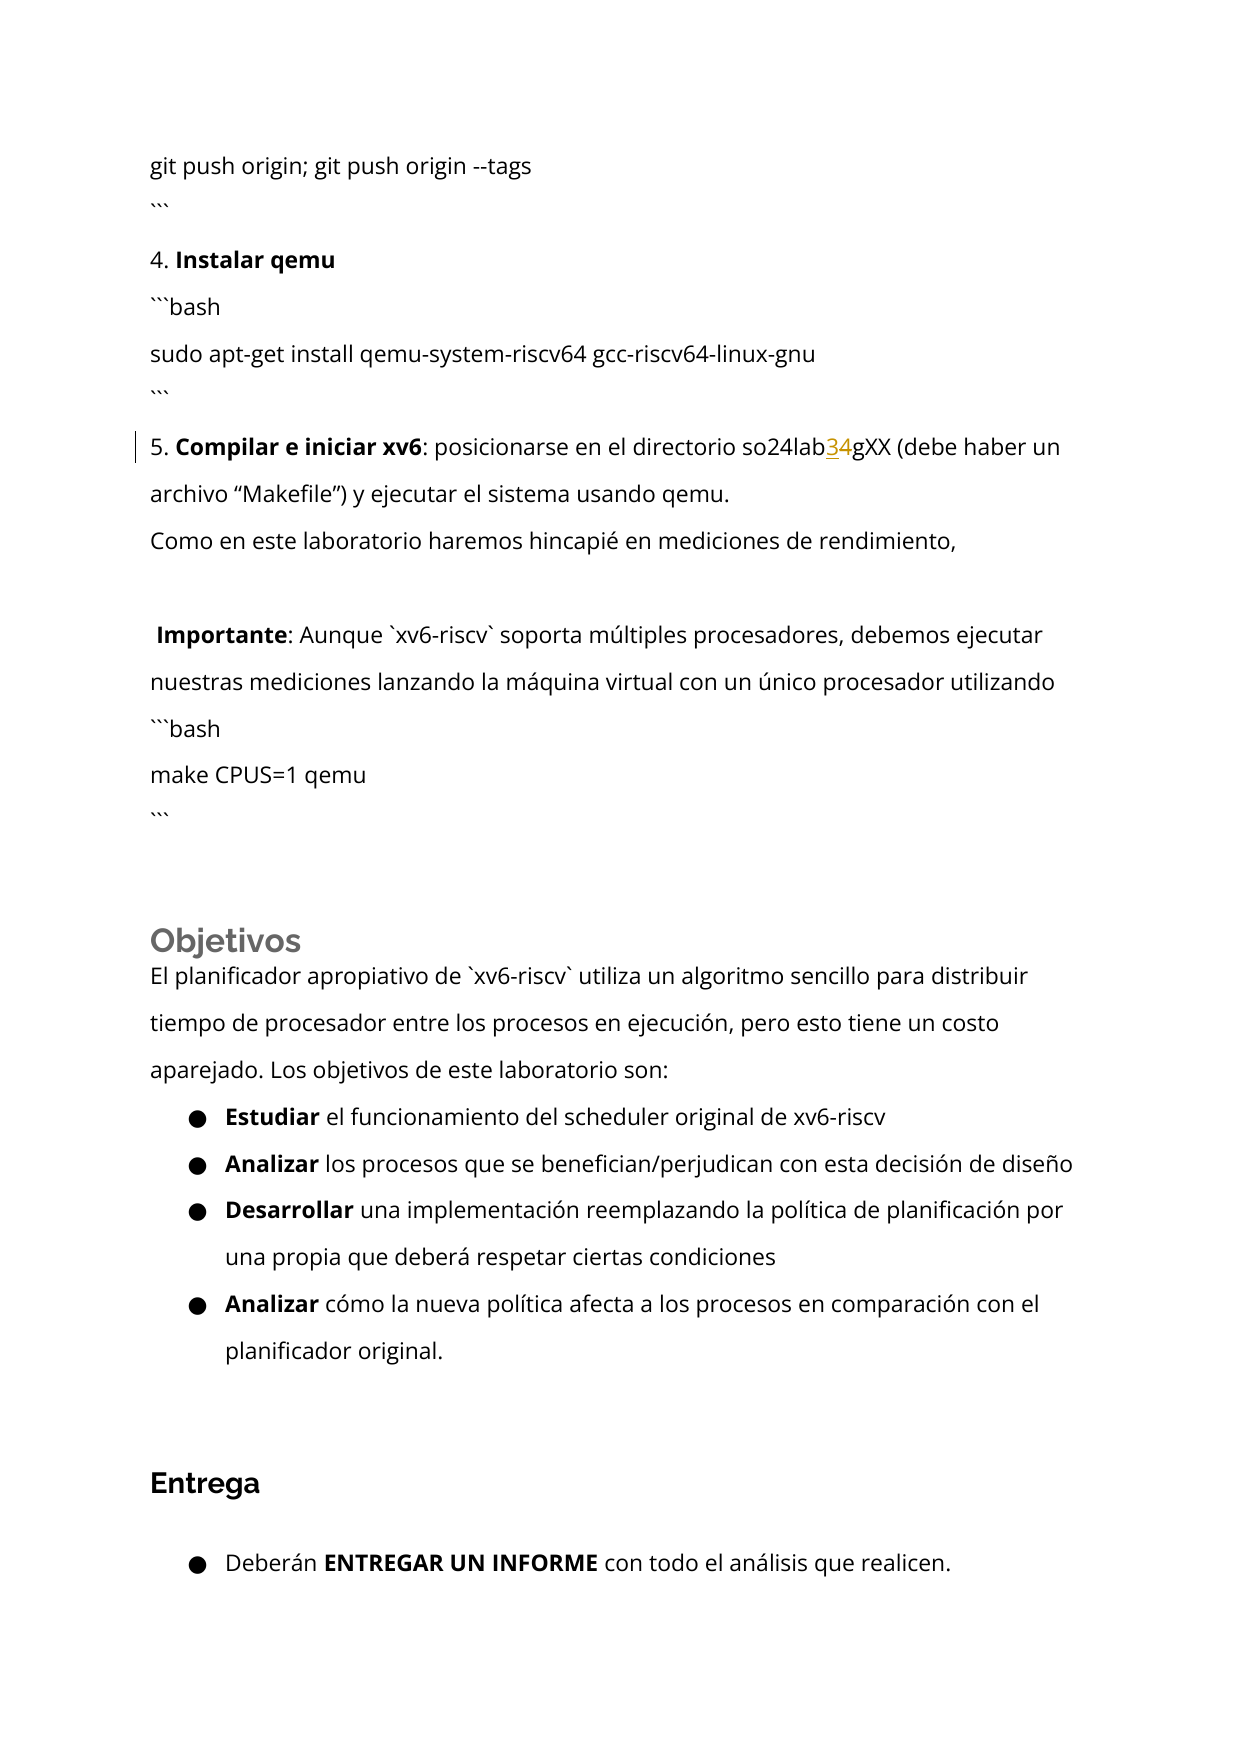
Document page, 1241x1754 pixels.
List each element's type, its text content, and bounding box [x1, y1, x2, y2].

text ``` [150, 806, 1090, 837]
list Desarrollar una implementación reemplazando la política de planificación por una propia que deberá respetar ciertas condiciones [187, 1194, 1090, 1272]
text Como en este laboratorio haremos hincapié en mediciones de rendimiento, [150, 525, 1090, 556]
text ```bash [150, 712, 1090, 744]
text Importante: Aunque `xv6-riscv` soporta múltiples procesadores, debemos ejecutar nuestras mediciones lanzando la máquina virtual con un único procesador utilizando [150, 619, 1090, 697]
subtitle Objetivos [150, 921, 1090, 960]
text 4. Instalar qemu [150, 244, 1090, 275]
list Estudiar el funcionamiento del scheduler original de xv6-riscv [187, 1101, 1090, 1132]
text El planificador apropiativo de `xv6-riscv` utiliza un algoritmo sencillo para distribuir tiempo de procesador entre los procesos en ejecución, pero esto tiene un costo aparejado. Los objetivos de este laboratorio son: [150, 960, 1090, 1085]
list Analizar los procesos que se benefician/perjudican con esta decisión de diseño [187, 1147, 1090, 1179]
text ```bash [150, 291, 1090, 322]
text git push origin; git push origin --tags [150, 150, 1090, 181]
subtitle Entrega [150, 1466, 1090, 1501]
text 5. Compilar e iniciar xv6: posicionarse en el directorio so24labgXX (debe haber un [150, 431, 1090, 462]
list Analizar cómo la nueva política afecta a los procesos en comparación con el planificador original. [187, 1288, 1090, 1366]
text ``` [150, 197, 1090, 228]
text sudo apt-get install qemu-system-riscv64 gcc-riscv64-linux-gnu [150, 337, 1090, 369]
text ``` [150, 384, 1090, 416]
text make CPUS=1 qemu [150, 759, 1090, 791]
text archivo “Makefile”) y ejecutar el sistema usando qemu. [150, 478, 1090, 509]
list Deberán ENTREGAR UN INFORME con todo el análisis que realicen. [187, 1547, 1090, 1579]
